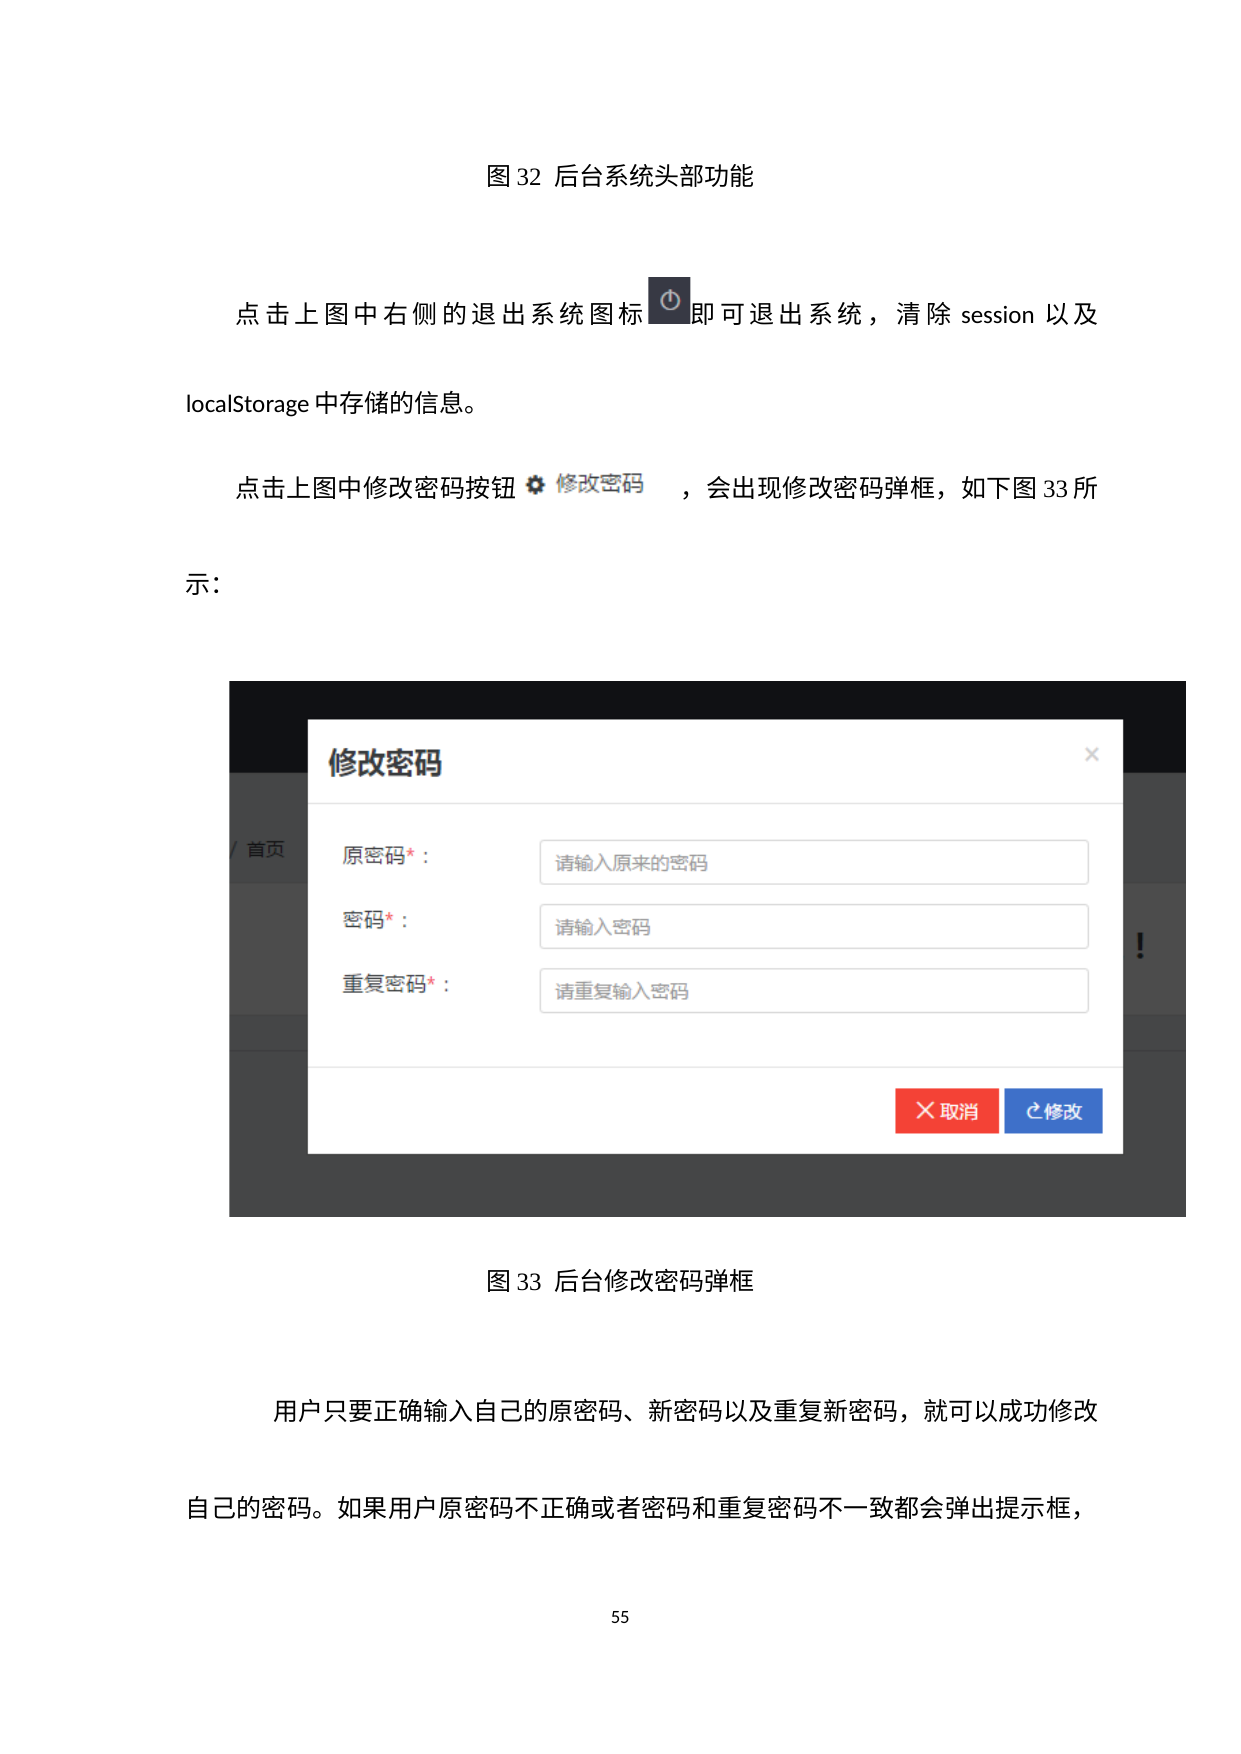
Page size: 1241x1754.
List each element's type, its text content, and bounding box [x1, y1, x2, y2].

picture [516, 465, 681, 498]
text 图32 后台系统头部功能 [142, 142, 1098, 207]
text 点击上图中修改密码按钮，会出现修改密码弹框，如下图33所示： [186, 453, 1098, 615]
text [186, 1377, 1098, 1539]
text 图33 后台修改密码弹框 [142, 1247, 1098, 1312]
picture [229, 681, 1186, 1217]
text 点击上图中右侧的退出系统图标即可退出系统，清除session以及localStorage中存储的信息。 [186, 272, 1098, 434]
picture [648, 277, 691, 324]
